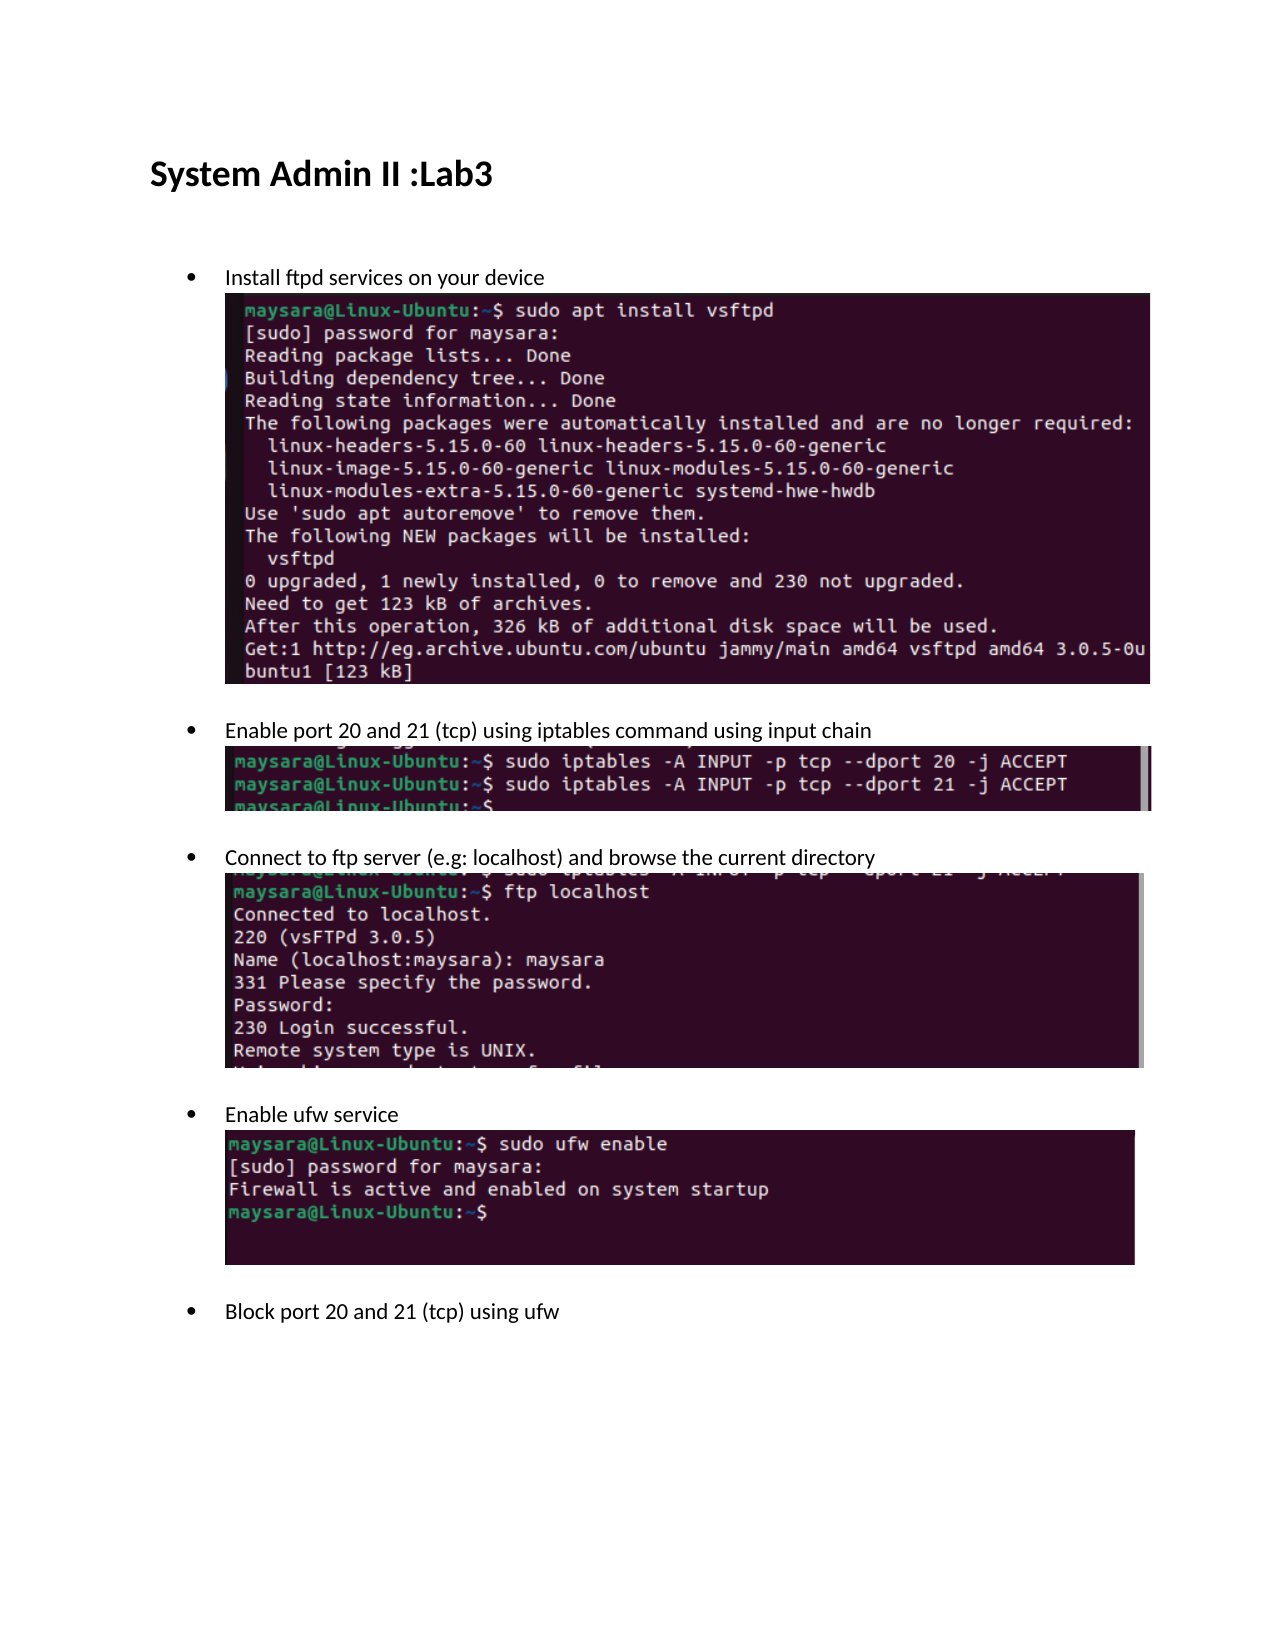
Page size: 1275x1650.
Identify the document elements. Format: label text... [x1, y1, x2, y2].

list Enable ufw service [187, 1100, 1125, 1128]
picture [225, 293, 1150, 684]
picture [225, 873, 1144, 1068]
list Connect to ftp server (e.g: localhost) and browse the current directory [187, 843, 1125, 871]
text System Admin II :Lab3 [150, 150, 1125, 196]
picture [225, 746, 1152, 811]
list Install ftpd services on your device [187, 263, 1125, 291]
list Block port 20 and 21 (tcp) using ufw [187, 1297, 1125, 1325]
picture [225, 1130, 1135, 1265]
list Enable port 20 and 21 (tcp) using iptables command using input chain [187, 716, 1125, 744]
